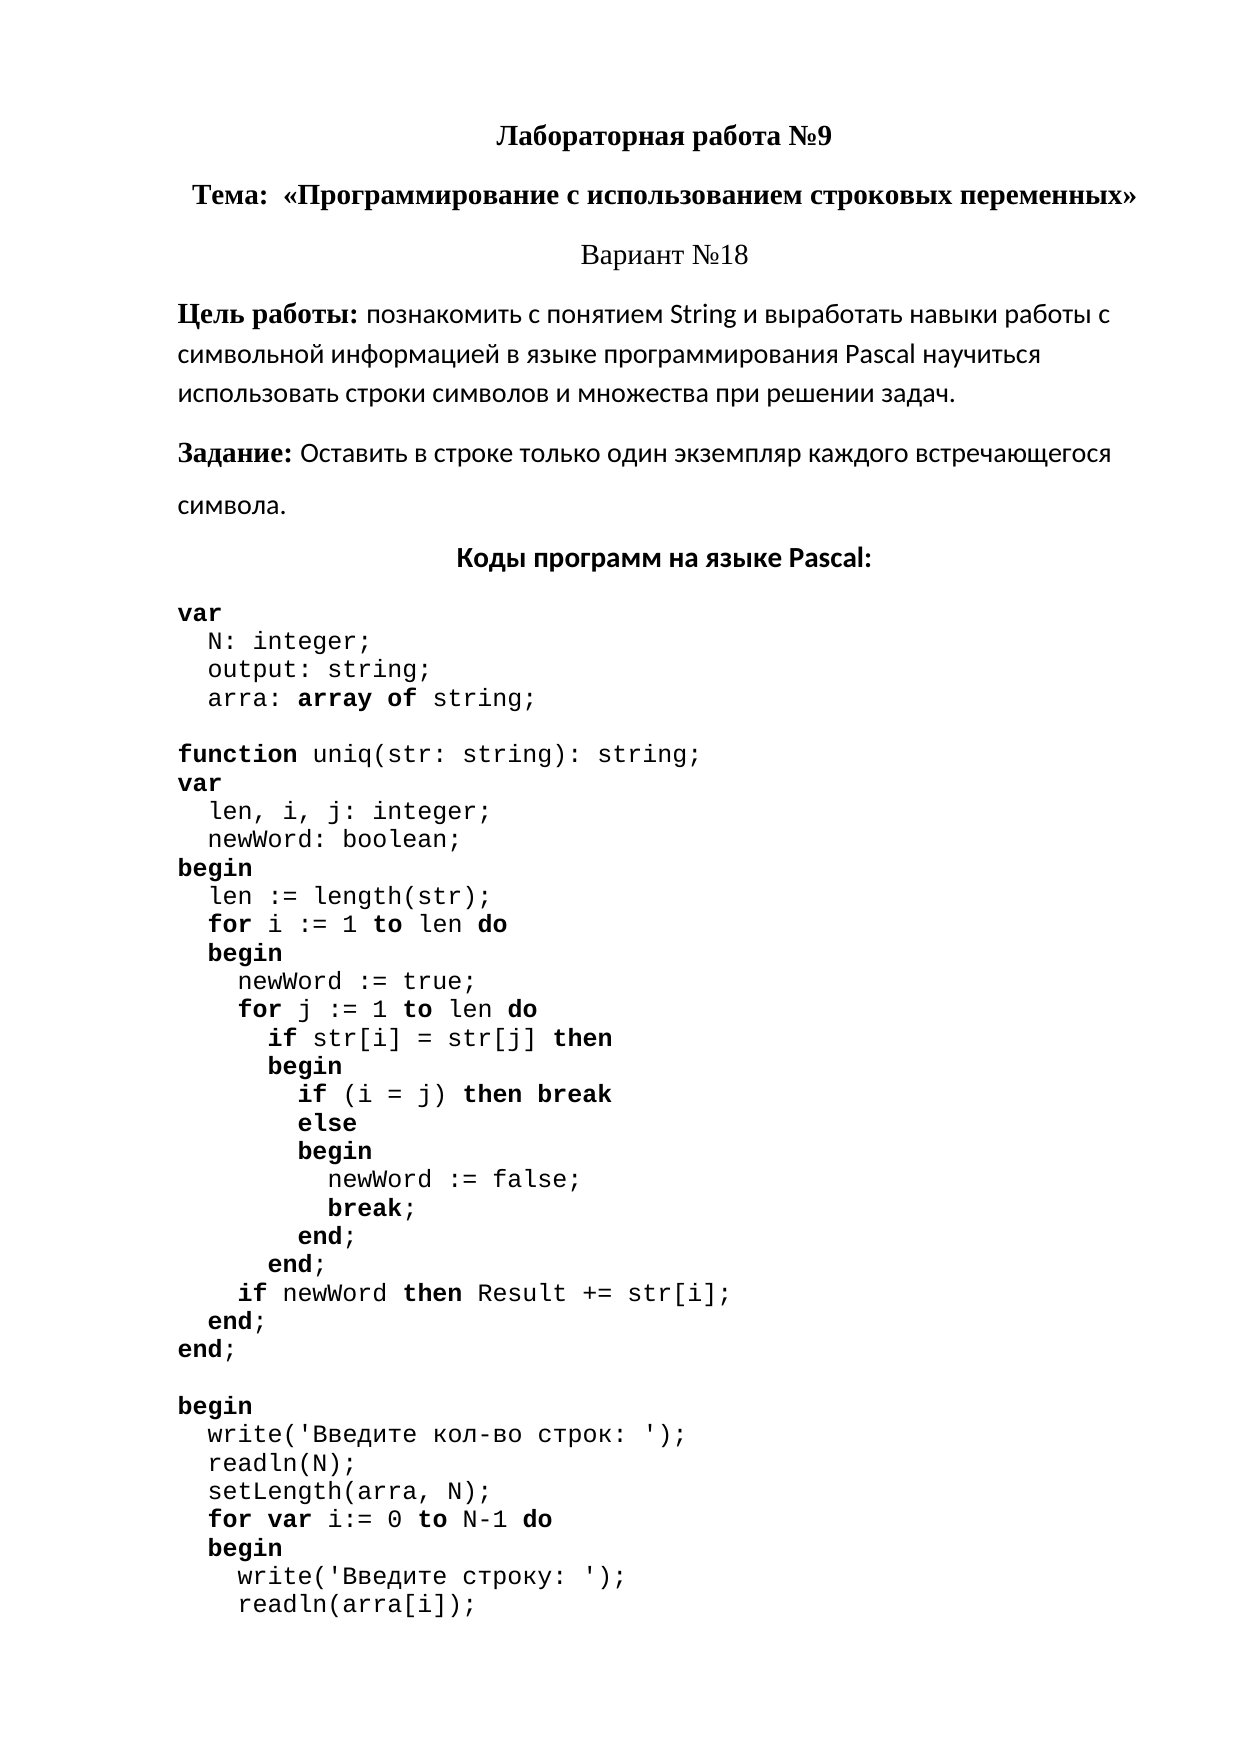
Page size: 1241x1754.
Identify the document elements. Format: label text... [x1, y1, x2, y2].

text if (i = j) then break [177, 1082, 1152, 1110]
text len, i, j: integer; [177, 799, 1152, 827]
text Задание: Оставить в строке только один экземпляр каждого встречающегося символа. [177, 436, 1152, 521]
text var [177, 770, 1152, 799]
text end; [177, 1337, 1152, 1365]
text Лабораторная работа №9 [177, 118, 1152, 152]
text begin [177, 1054, 1152, 1082]
text setLength(arra, N); [177, 1479, 1152, 1507]
text function uniq(str: string): string; [177, 742, 1152, 770]
text else [177, 1110, 1152, 1139]
text end; [177, 1309, 1152, 1337]
text begin [177, 855, 1152, 884]
text if str[i] = str[j] then [177, 1025, 1152, 1054]
text var [177, 600, 1152, 629]
text begin [177, 1139, 1152, 1167]
text begin [177, 1394, 1152, 1422]
text for i := 1 to len do [177, 912, 1152, 940]
text begin [177, 940, 1152, 969]
text end; [177, 1224, 1152, 1252]
text N: integer; [177, 629, 1152, 657]
text for j := 1 to len do [177, 997, 1152, 1025]
text newWord := true; [177, 969, 1152, 997]
text if newWord then Result += str[i]; [177, 1280, 1152, 1309]
text arra: array of string; [177, 685, 1152, 714]
text Тема: «Программирование с использованием строковых переменных» [177, 177, 1152, 211]
text break; [177, 1195, 1152, 1224]
text newWord := false; [177, 1167, 1152, 1195]
text output: string; [177, 657, 1152, 685]
text newWord: boolean; [177, 827, 1152, 855]
text end; [177, 1252, 1152, 1280]
text Коды программ на языке Pascal: [177, 539, 1152, 574]
text begin [177, 1535, 1152, 1564]
text len := length(str); [177, 884, 1152, 912]
text Цель работы: познакомить с понятием String и выработать навыки работы с символьной информацией в языке программирования Pascal научиться использовать строки символов и множества при решении задач. [177, 296, 1152, 409]
text readln(arra[i]); [177, 1592, 1152, 1620]
text write('Введите строку: '); [177, 1564, 1152, 1592]
text write('Введите кол-во строк: '); [177, 1422, 1152, 1450]
text Вариант №18 [177, 237, 1152, 270]
text readln(N); [177, 1450, 1152, 1479]
text for var i:= 0 to N-1 do [177, 1507, 1152, 1535]
